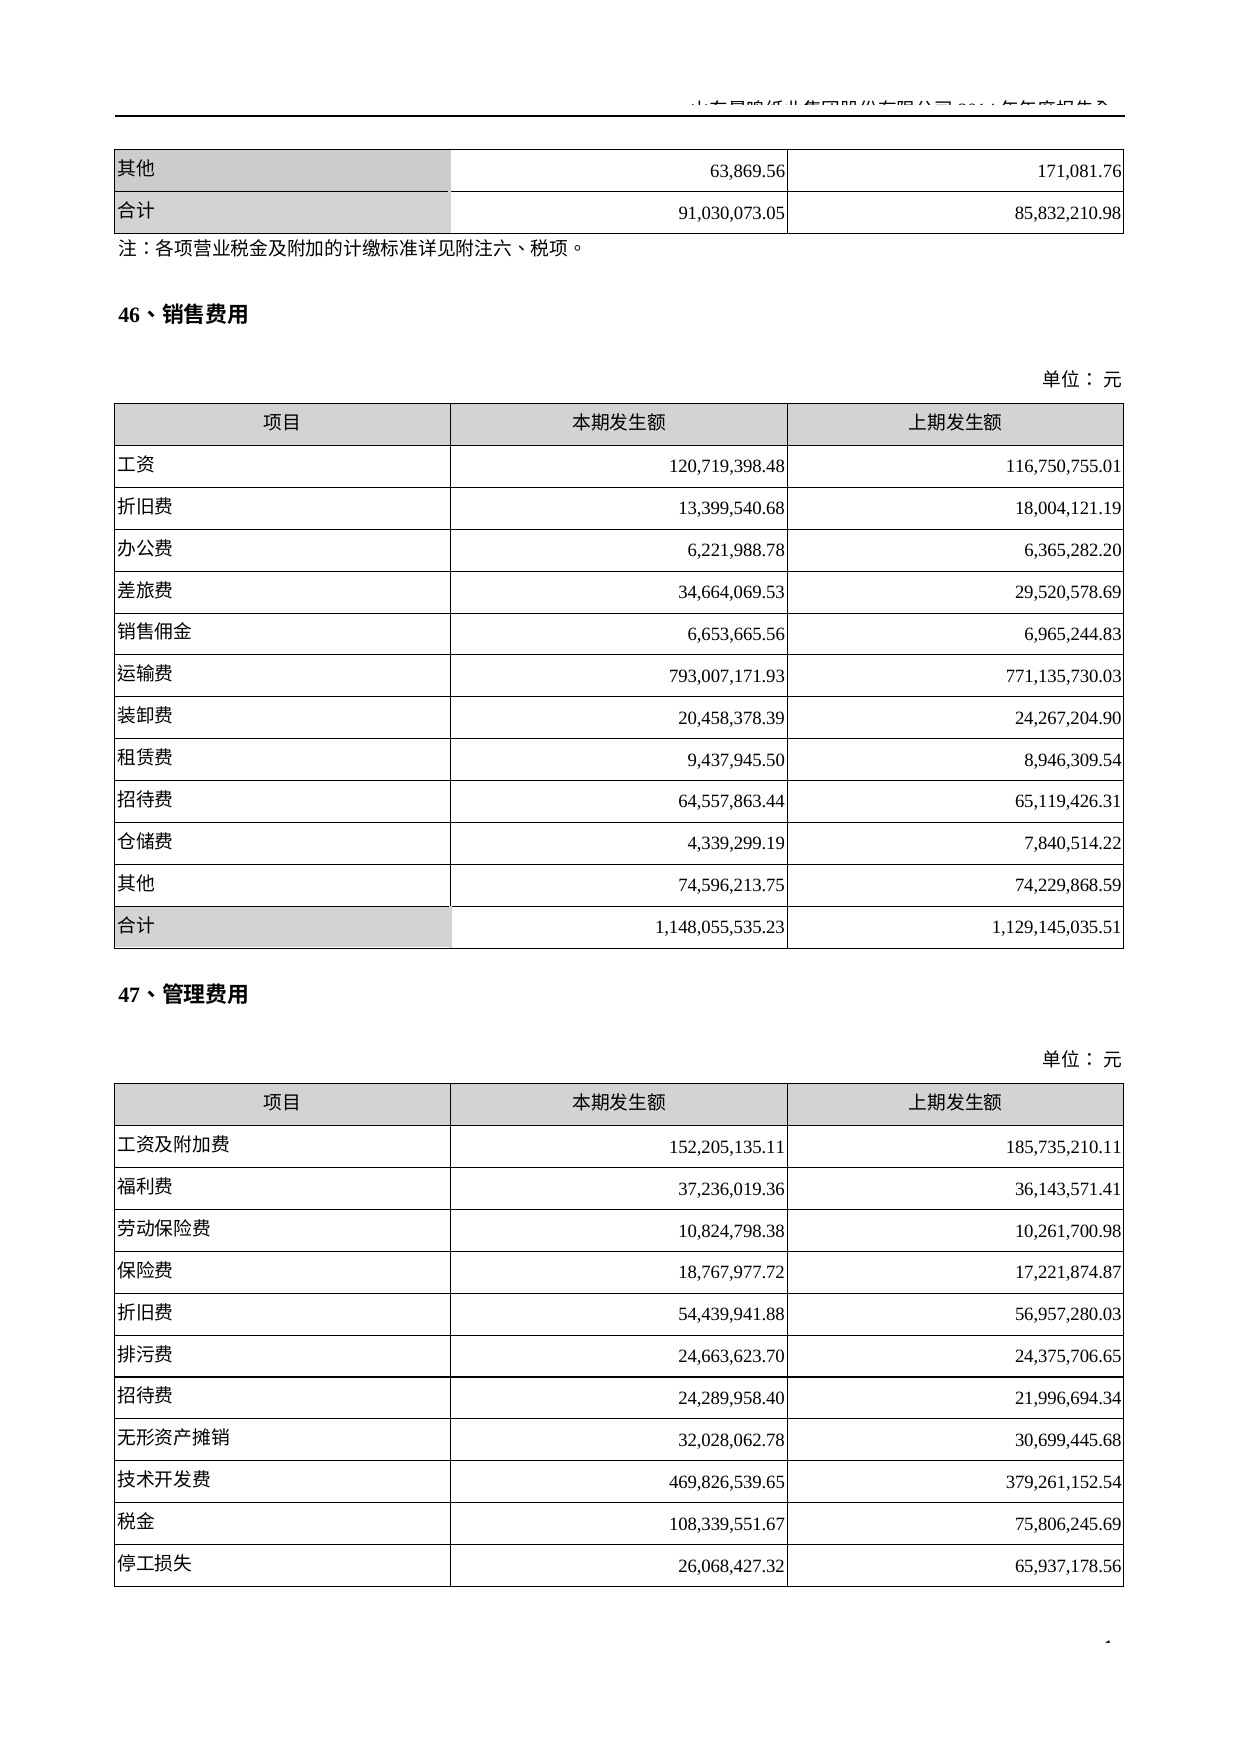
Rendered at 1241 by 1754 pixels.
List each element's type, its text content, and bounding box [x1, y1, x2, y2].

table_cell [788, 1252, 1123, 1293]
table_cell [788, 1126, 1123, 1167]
subtitle 46、销售费用 [118, 299, 1123, 328]
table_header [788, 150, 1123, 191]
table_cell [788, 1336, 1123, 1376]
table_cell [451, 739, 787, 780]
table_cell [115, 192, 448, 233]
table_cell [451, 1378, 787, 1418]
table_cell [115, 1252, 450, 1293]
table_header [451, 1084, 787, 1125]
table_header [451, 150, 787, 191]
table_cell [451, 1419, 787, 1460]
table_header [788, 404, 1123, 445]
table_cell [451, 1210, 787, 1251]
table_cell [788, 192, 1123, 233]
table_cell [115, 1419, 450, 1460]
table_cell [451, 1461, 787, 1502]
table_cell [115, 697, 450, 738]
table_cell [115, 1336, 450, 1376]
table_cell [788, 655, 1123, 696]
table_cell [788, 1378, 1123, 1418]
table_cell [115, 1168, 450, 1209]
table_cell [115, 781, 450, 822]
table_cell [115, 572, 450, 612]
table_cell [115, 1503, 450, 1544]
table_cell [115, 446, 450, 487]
subtitle 47、管理费用 [118, 979, 1123, 1009]
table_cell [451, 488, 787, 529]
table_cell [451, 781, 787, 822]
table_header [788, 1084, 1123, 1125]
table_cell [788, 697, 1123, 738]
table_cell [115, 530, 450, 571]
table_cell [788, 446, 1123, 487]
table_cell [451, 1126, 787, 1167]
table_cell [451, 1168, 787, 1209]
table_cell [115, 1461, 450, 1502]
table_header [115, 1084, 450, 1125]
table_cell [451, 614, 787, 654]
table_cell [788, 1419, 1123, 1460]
text 单位： 元 [102, 366, 1122, 392]
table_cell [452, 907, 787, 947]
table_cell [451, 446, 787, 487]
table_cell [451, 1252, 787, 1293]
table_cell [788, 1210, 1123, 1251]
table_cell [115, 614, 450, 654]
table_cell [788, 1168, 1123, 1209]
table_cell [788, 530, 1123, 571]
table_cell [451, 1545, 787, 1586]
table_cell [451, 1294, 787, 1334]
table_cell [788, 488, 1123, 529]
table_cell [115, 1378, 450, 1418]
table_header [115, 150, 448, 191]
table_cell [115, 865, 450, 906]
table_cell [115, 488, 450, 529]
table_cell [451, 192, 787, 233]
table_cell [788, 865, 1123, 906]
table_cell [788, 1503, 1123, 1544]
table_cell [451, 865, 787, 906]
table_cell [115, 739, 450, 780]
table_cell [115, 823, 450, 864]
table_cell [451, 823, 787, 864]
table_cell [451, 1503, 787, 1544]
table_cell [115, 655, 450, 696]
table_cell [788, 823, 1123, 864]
text 注：各项营业税金及附加的计缴标准详见附注六、税项。 [118, 235, 1123, 261]
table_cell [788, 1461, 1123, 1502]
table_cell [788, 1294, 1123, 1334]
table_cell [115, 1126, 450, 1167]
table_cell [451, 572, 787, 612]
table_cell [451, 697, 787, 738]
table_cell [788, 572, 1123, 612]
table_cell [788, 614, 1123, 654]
text 单位： 元 [102, 1047, 1122, 1072]
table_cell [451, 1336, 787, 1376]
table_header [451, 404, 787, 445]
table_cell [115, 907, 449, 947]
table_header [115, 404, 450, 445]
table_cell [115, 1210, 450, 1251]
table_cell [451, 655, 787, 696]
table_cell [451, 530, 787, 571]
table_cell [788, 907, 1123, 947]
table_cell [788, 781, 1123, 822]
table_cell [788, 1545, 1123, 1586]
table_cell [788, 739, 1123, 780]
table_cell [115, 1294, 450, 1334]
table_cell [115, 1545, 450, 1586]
